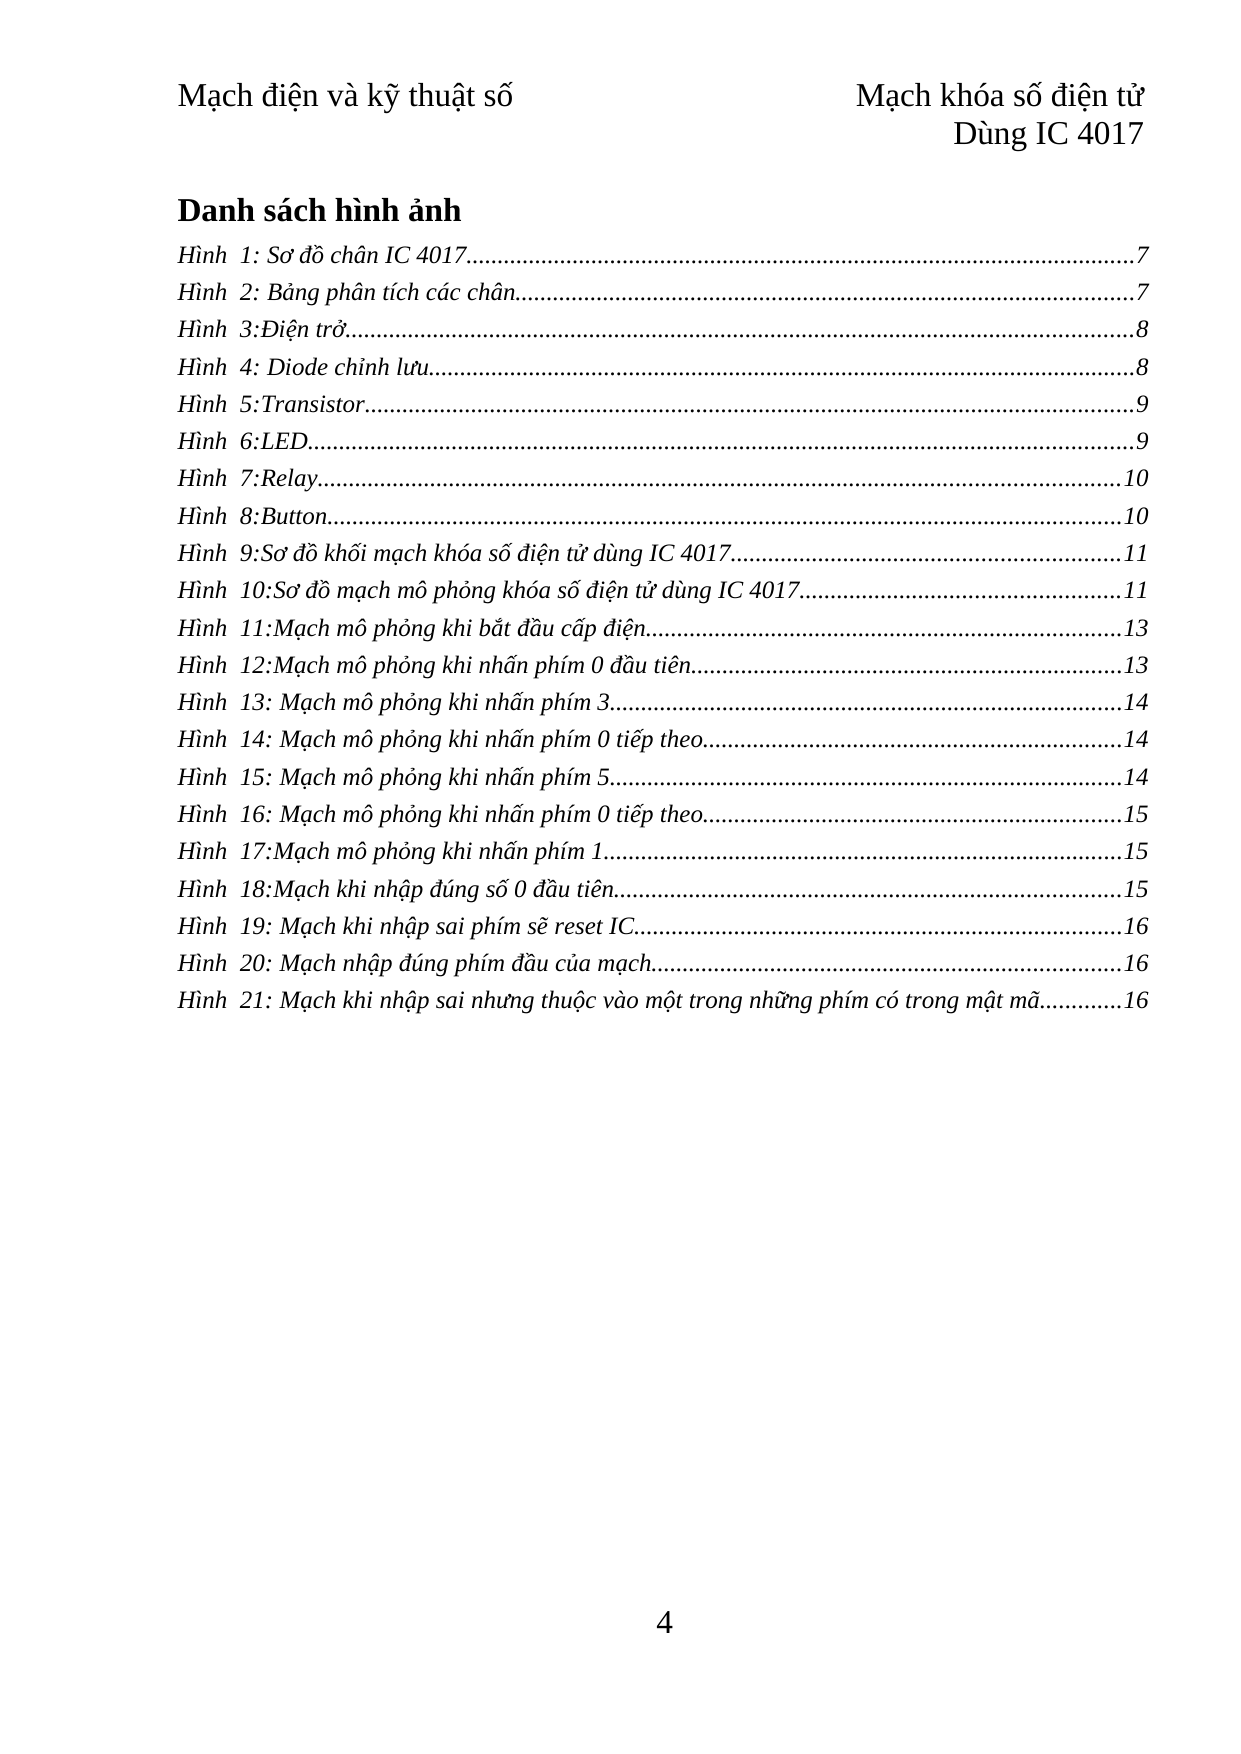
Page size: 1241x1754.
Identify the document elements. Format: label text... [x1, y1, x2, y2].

text Hình 14: Mạch mô phỏng khi nhấn phím 0 tiếp theo 14 [177, 724, 1152, 753]
text Hình 18:Mạch khi nhập đúng số 0 đầu tiên 15 [177, 874, 1152, 902]
text Danh sách hình ảnh [177, 190, 1152, 228]
text Hình 21: Mạch khi nhập sai nhưng thuộc vào một trong những phím có trong mật mã 16 [177, 986, 1152, 1014]
text Hình 2: Bảng phân tích các chân 7 [177, 277, 1152, 306]
text Hình 4: Diode chỉnh lưu 8 [177, 352, 1152, 380]
text Hình 17:Mạch mô phỏng khi nhấn phím 1 15 [177, 836, 1152, 865]
text Hình 12:Mạch mô phỏng khi nhấn phím 0 đầu tiên 13 [177, 650, 1152, 679]
text Hình 8:Button 10 [177, 501, 1152, 529]
text Hình 15: Mạch mô phỏng khi nhấn phím 5 14 [177, 762, 1152, 791]
text Hình 7:Relay 10 [177, 463, 1152, 492]
text Hình 10:Sơ đồ mạch mô phỏng khóa số điện tử dùng IC 4017 11 [177, 575, 1152, 604]
text Hình 11:Mạch mô phỏng khi bắt đầu cấp điện 13 [177, 613, 1152, 641]
text Hình 6:LED 9 [177, 426, 1152, 455]
text Hình 9:Sơ đồ khối mạch khóa số điện tử dùng IC 4017 11 [177, 538, 1152, 567]
text Hình 19: Mạch khi nhập sai phím sẽ reset IC 16 [177, 911, 1152, 940]
text Hình 20: Mạch nhập đúng phím đầu của mạch 16 [177, 948, 1152, 977]
text Hình 5:Transistor 9 [177, 389, 1152, 418]
text Hình 3:Điện trở 8 [177, 314, 1152, 343]
text Hình 13: Mạch mô phỏng khi nhấn phím 3 14 [177, 687, 1152, 716]
text Hình 1: Sơ đồ chân IC 4017 7 [177, 240, 1152, 268]
text Hình 16: Mạch mô phỏng khi nhấn phím 0 tiếp theo 15 [177, 799, 1152, 828]
